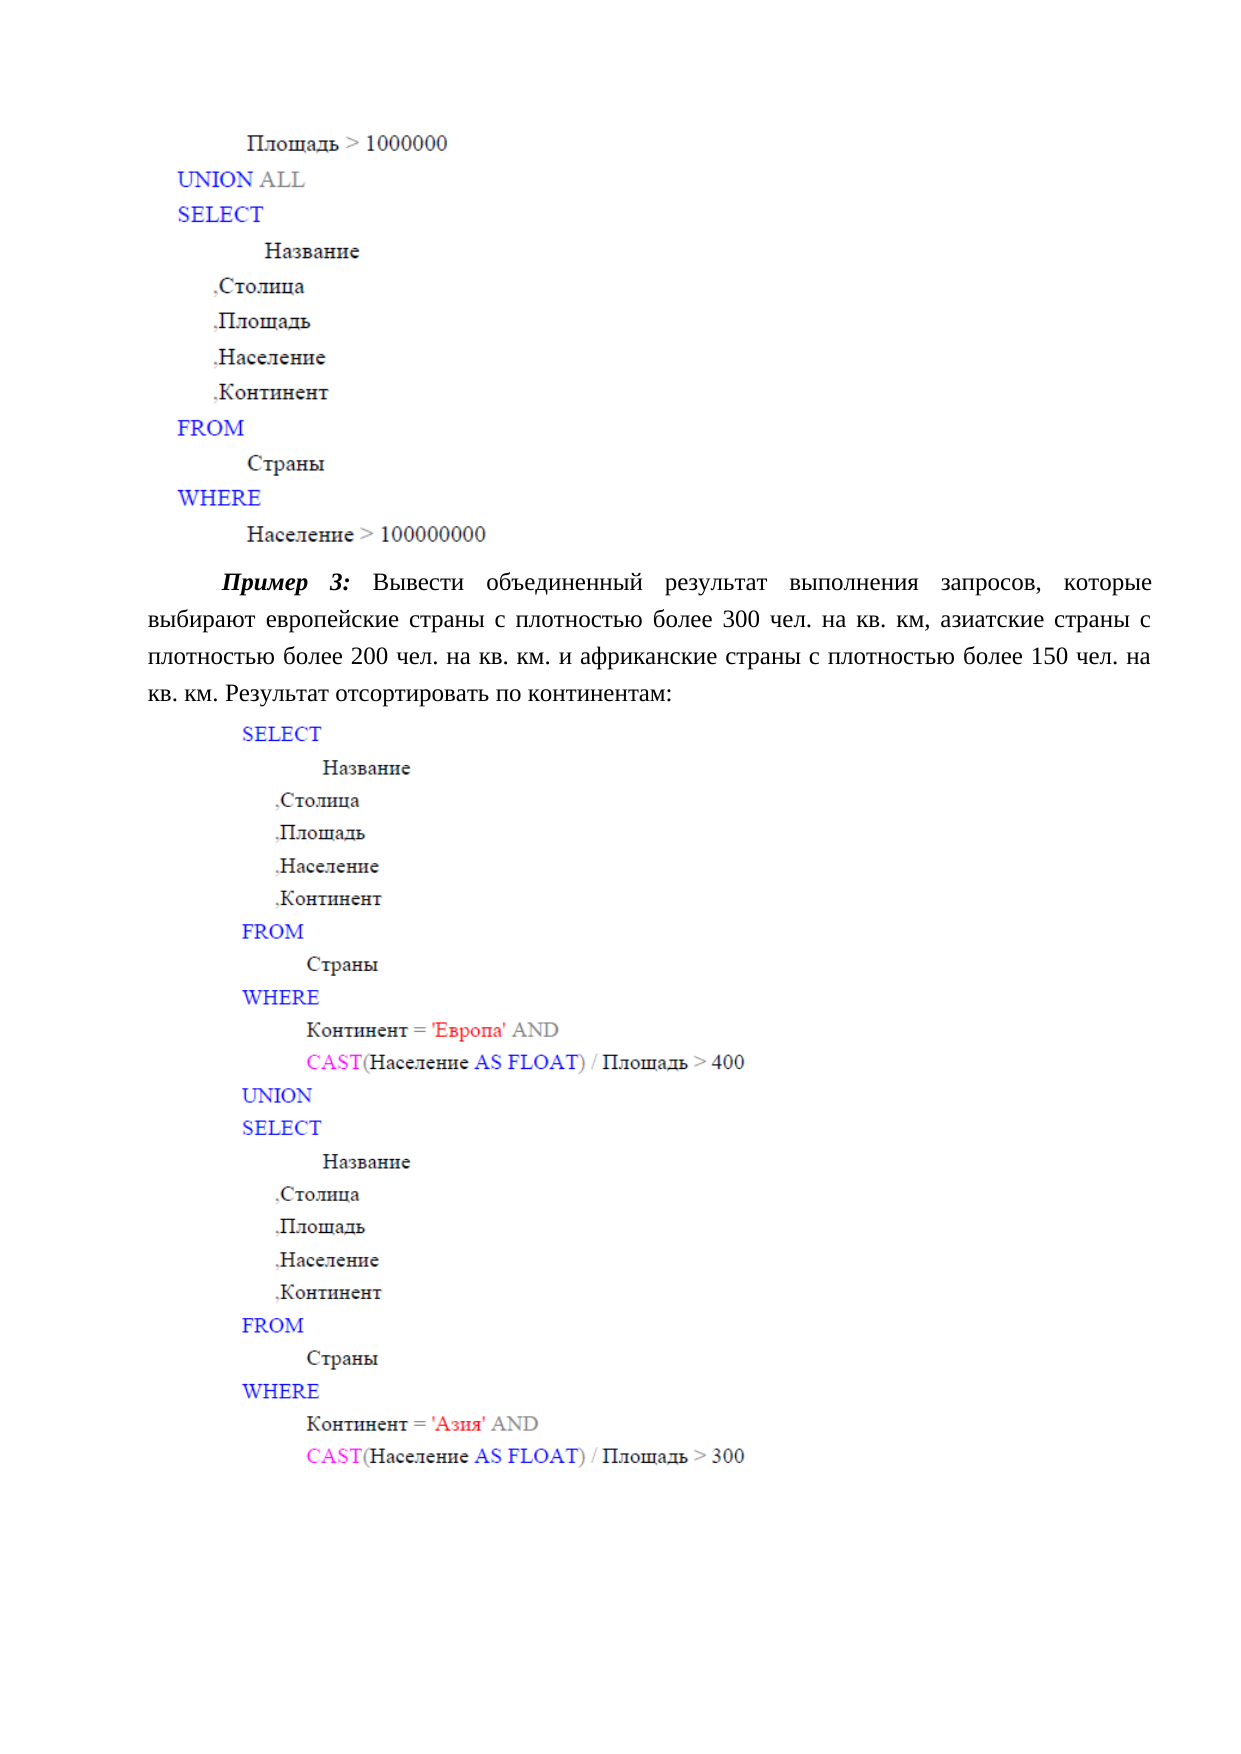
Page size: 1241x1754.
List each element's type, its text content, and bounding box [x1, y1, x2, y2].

picture [147, 118, 524, 567]
picture [185, 715, 778, 1489]
text Пример 3: Вывести объединенный результат выполнения запросов, которые выбирают европейские страны с плотностью более 300 чел. на кв. км, азиатские страны с плотностью более 200 чел. на кв. км. и африканские страны с плотностью более 150 чел. на кв. км. Результат отсортировать по континентам: [148, 567, 1152, 707]
